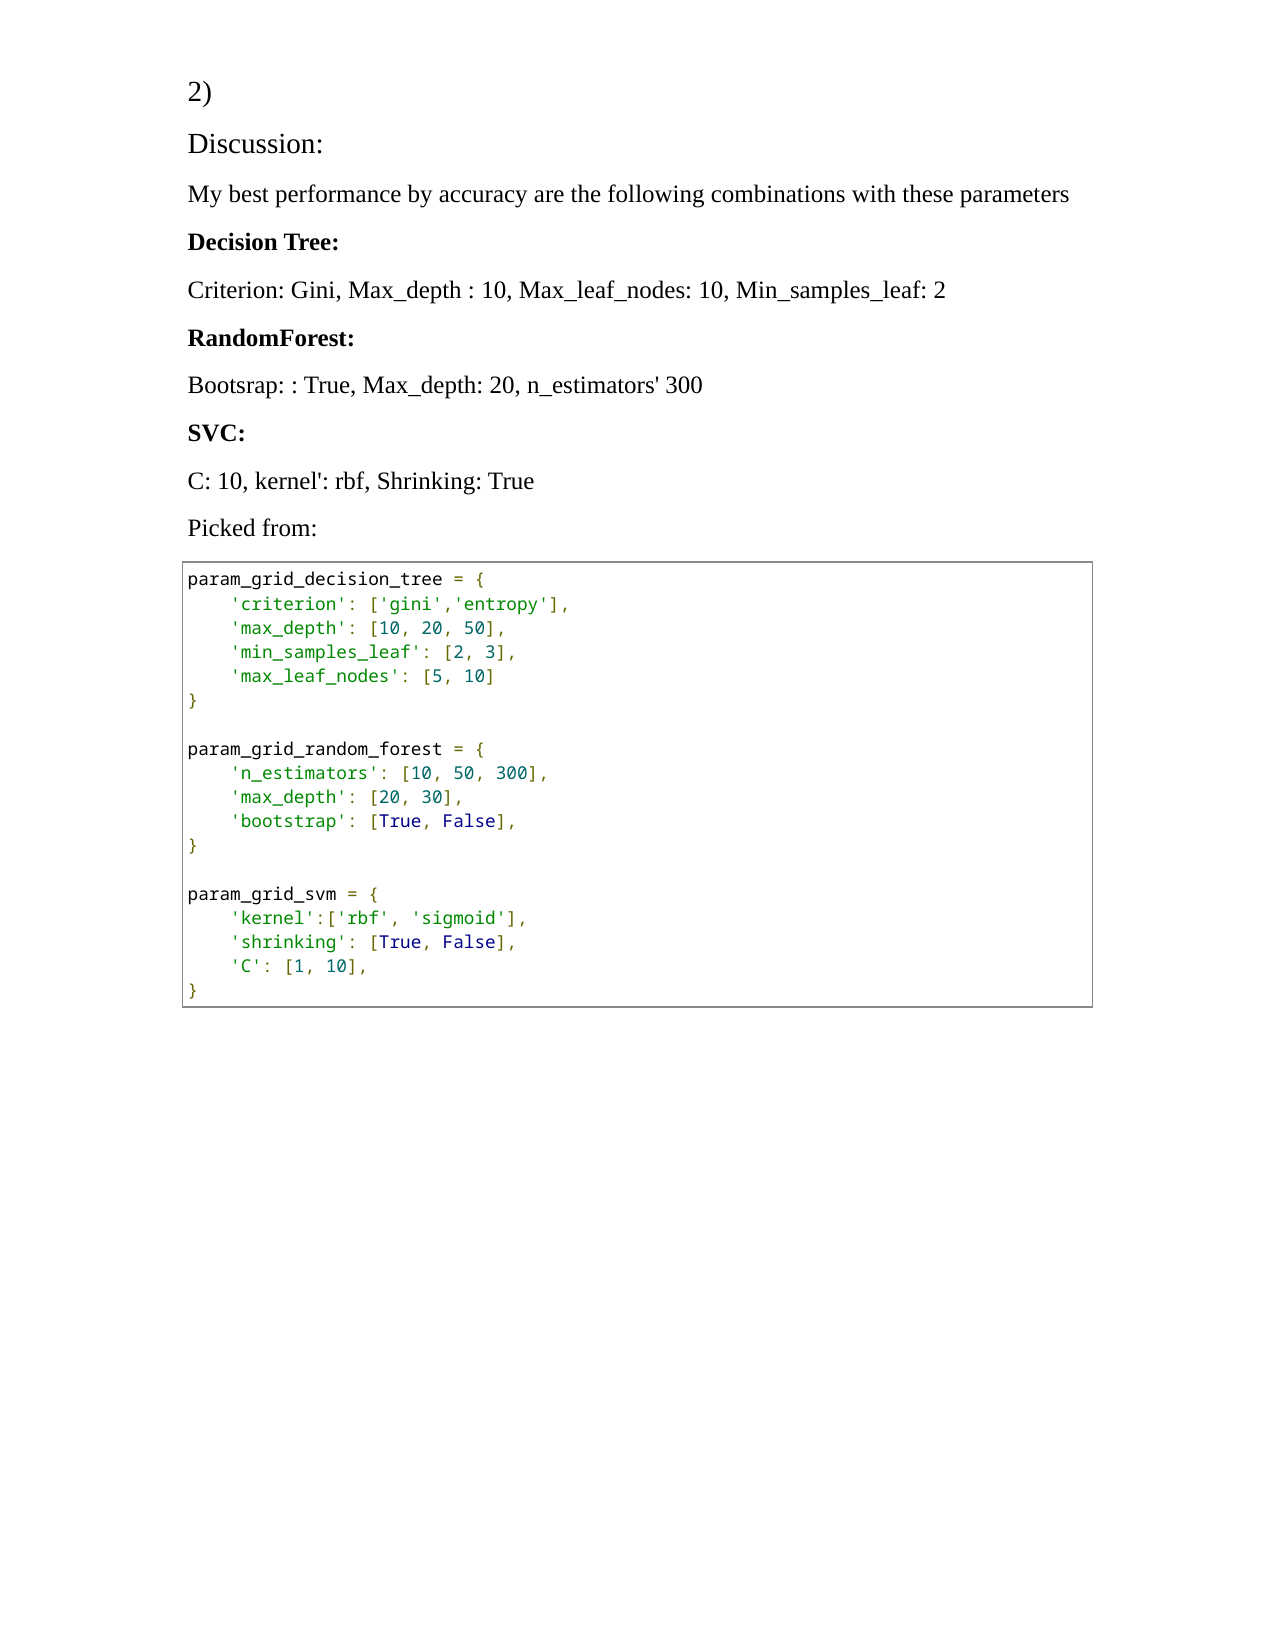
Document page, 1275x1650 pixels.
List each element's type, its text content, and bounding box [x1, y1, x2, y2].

text RandomForest: [187, 323, 1087, 351]
text 'max_depth': [10, 20, 50], [187, 615, 1087, 639]
text param_grid_random_forest = { [187, 736, 1087, 760]
text 'max_depth': [20, 30], [187, 784, 1087, 808]
text Picked from: [187, 513, 1087, 542]
text } [187, 833, 1087, 857]
text 'kernel':['rbf', 'sigmoid'], [187, 905, 1087, 929]
text param_grid_decision_tree = { [183, 563, 1092, 591]
text 'C': [1, 10], [187, 953, 1087, 972]
text 'max_leaf_nodes': [5, 10] [187, 663, 1087, 688]
text My best performance by accuracy are the following combinations with these parameters [187, 179, 1087, 208]
text 'criterion': ['gini','entropy'], [187, 591, 1087, 615]
text Decision Tree: [187, 227, 1087, 256]
text } [183, 972, 1092, 1006]
text 'bootstrap': [True, False], [187, 808, 1087, 833]
text } [187, 688, 1087, 712]
text Criterion: Gini, Max_depth : 10, Max_leaf_nodes: 10, Min_samples_leaf: 2 [187, 275, 1087, 304]
text 2) [187, 74, 1087, 107]
text 'shrinking': [True, False], [187, 929, 1087, 953]
text SVC: [187, 418, 1087, 447]
text Discussion: [187, 127, 1087, 160]
text 'n_estimators': [10, 50, 300], [187, 760, 1087, 784]
text C: 10, kernel': rbf, Shrinking: True [187, 466, 1087, 494]
text 'min_samples_leaf': [2, 3], [187, 639, 1087, 663]
text param_grid_svm = { [187, 881, 1087, 905]
text Bootsrap: : True, Max_depth: 20, n_estimators' 300 [187, 370, 1087, 399]
